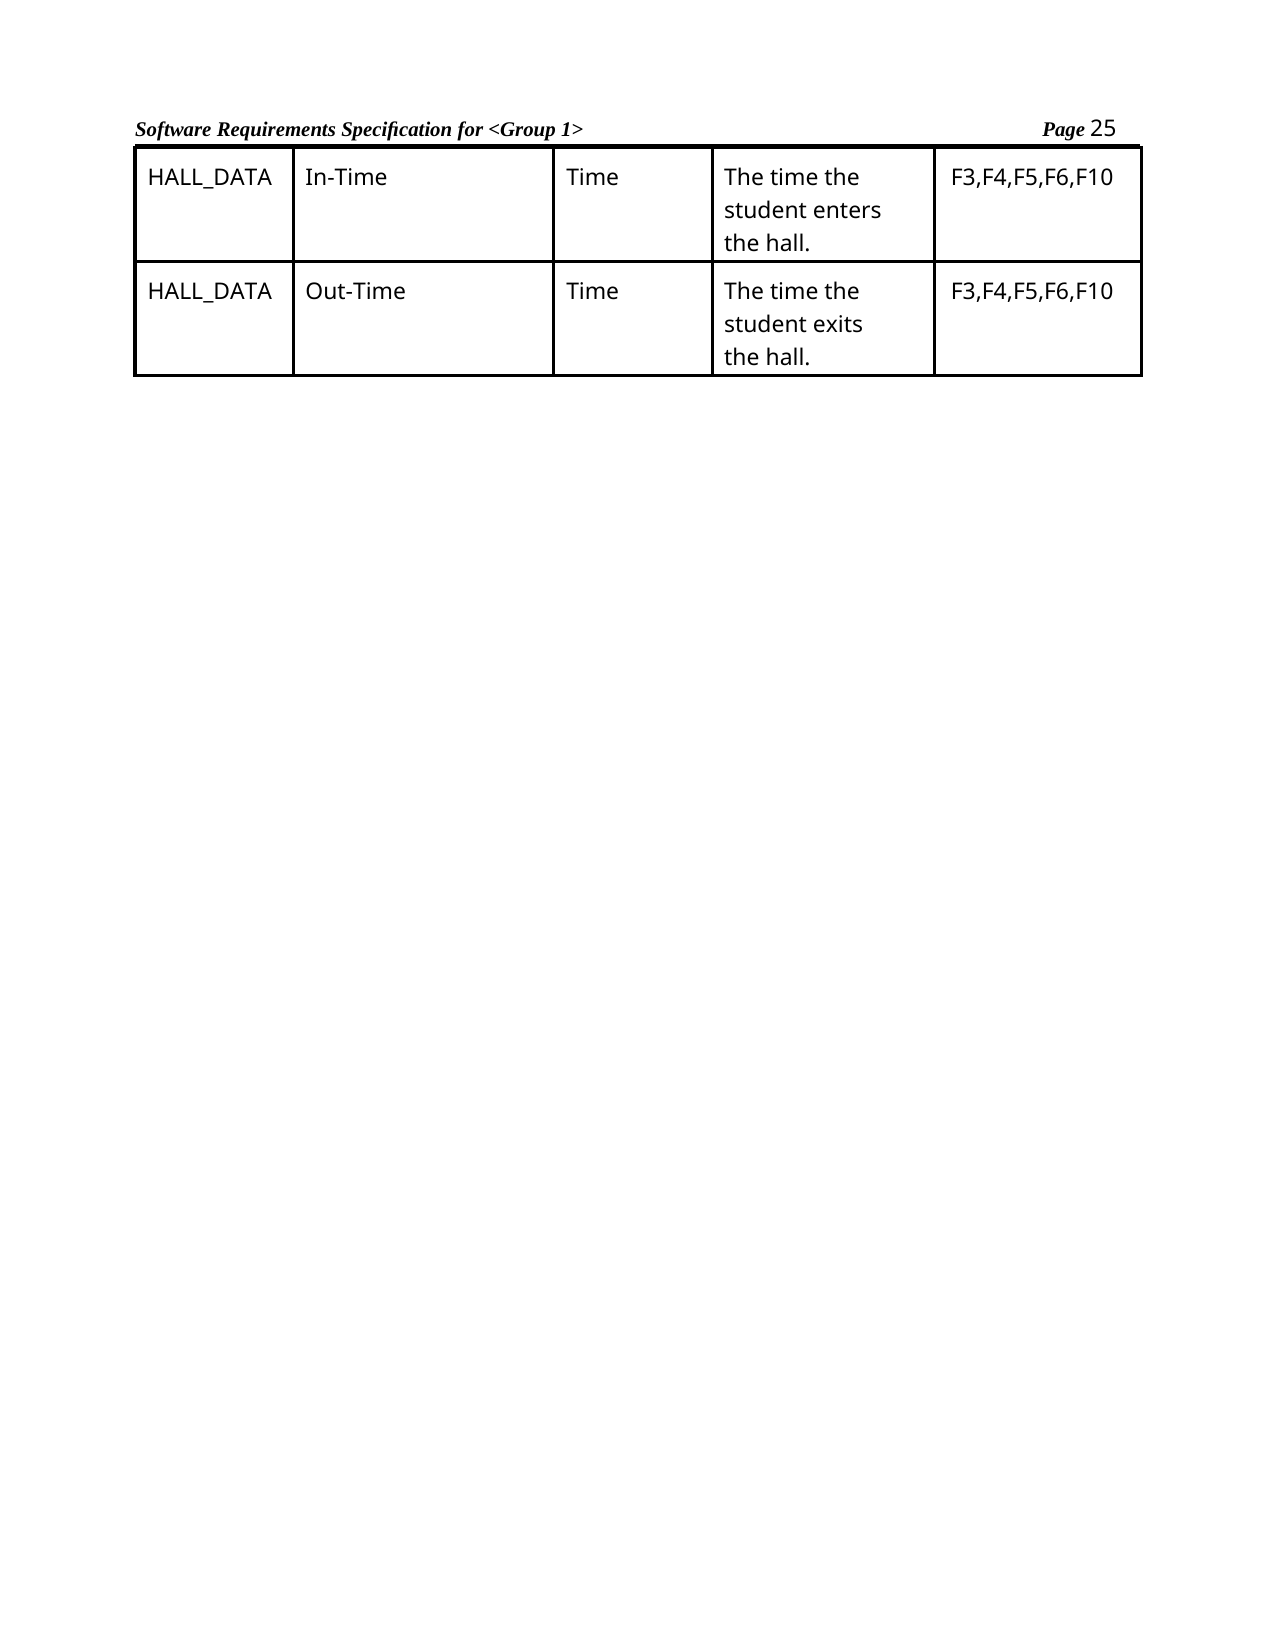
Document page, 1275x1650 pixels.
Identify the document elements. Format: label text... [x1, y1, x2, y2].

table_cell HALL_DATA [137, 263, 292, 374]
table_cell F3,F4,F5,F6,F10 [936, 149, 1140, 260]
table_cell F3,F4,F5,F6,F10 [936, 263, 1140, 374]
table_cell In-Time [295, 149, 552, 260]
table_cell The time the student enters the hall. [714, 149, 933, 260]
table_cell HALL_DATA [137, 149, 292, 260]
table_cell Time [555, 263, 711, 374]
table_cell Out-Time [295, 263, 552, 374]
table_cell Time [555, 149, 711, 260]
table_cell The time the student exits the hall. [714, 263, 933, 374]
